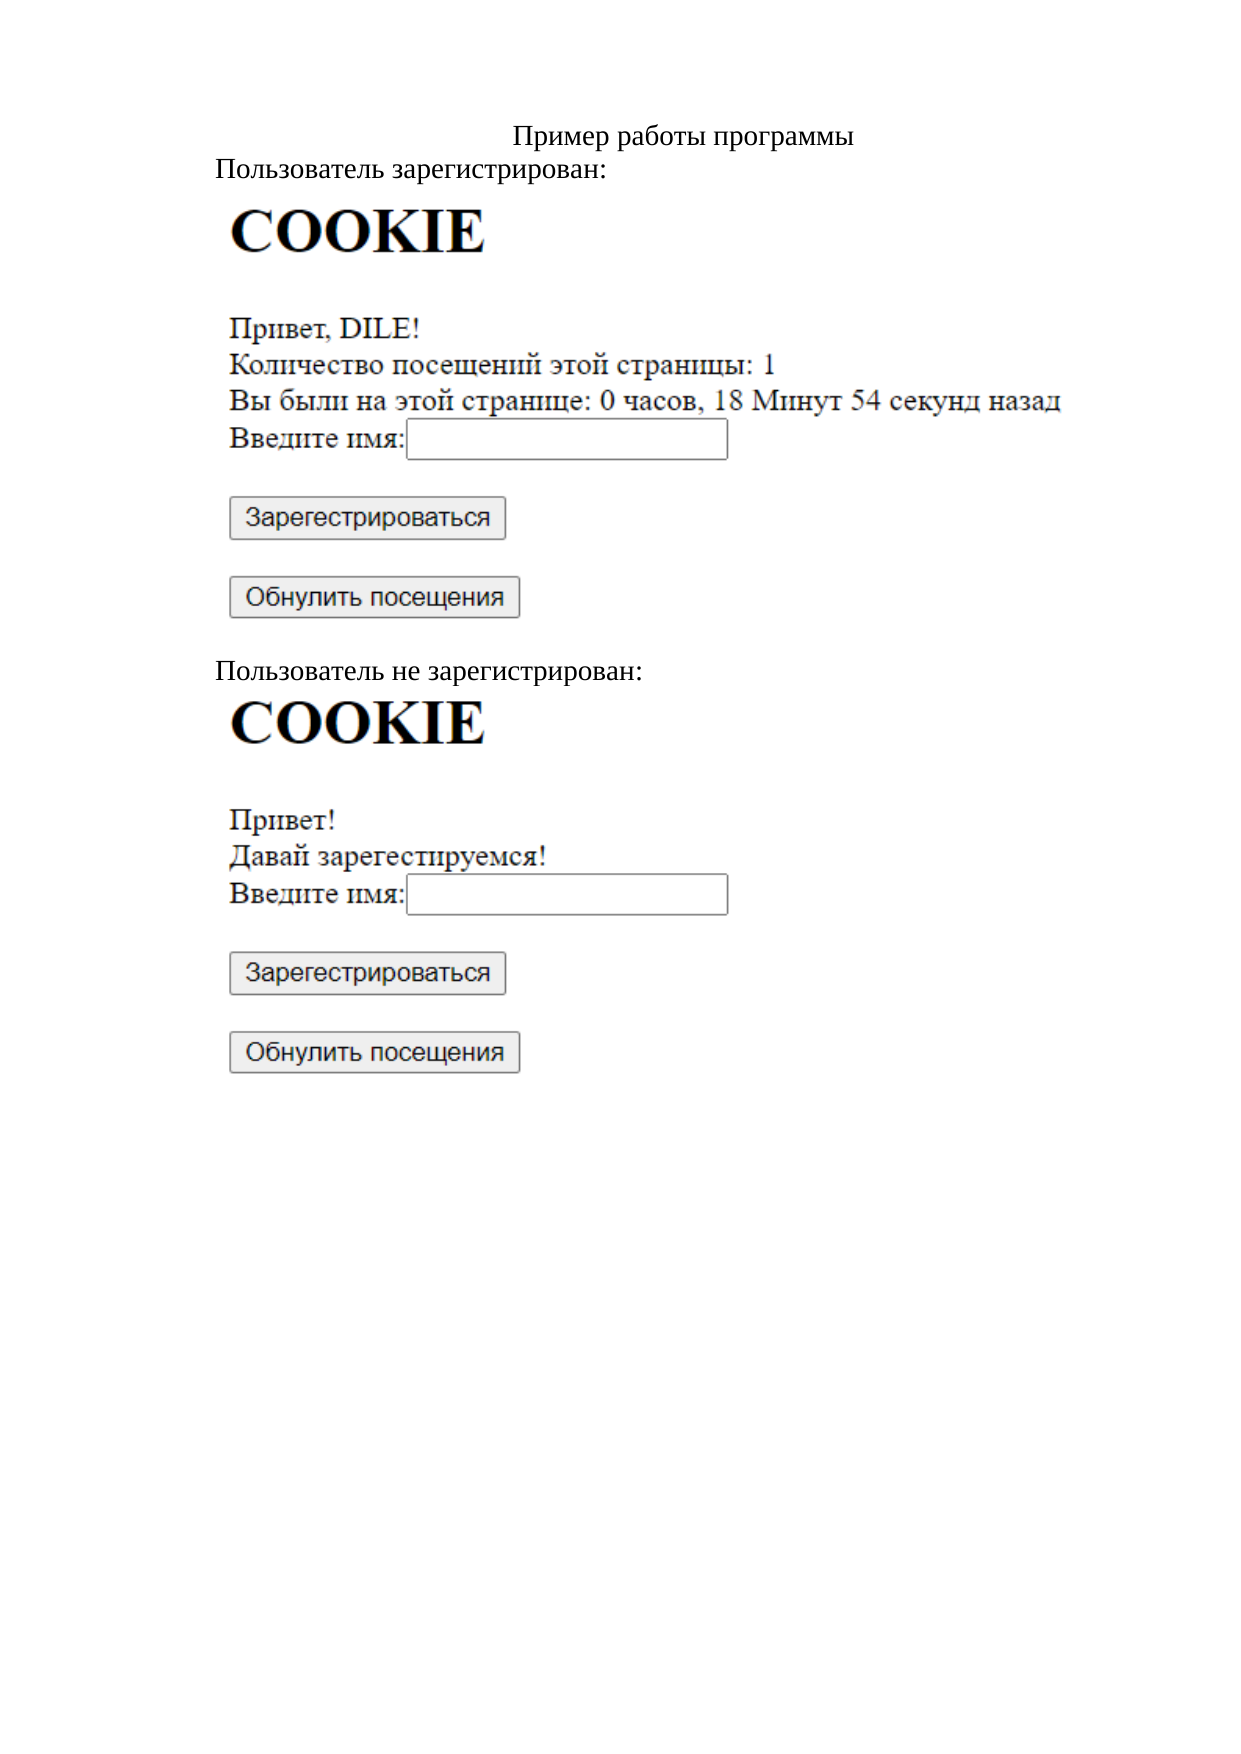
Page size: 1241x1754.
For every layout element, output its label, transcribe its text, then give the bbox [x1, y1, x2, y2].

text Пользователь не зарегистрирован: [215, 653, 1152, 686]
picture [214, 686, 785, 1094]
text Пример работы программы [215, 118, 1152, 152]
text Пользователь зарегистрирован: [215, 152, 1152, 185]
picture [214, 185, 1096, 653]
